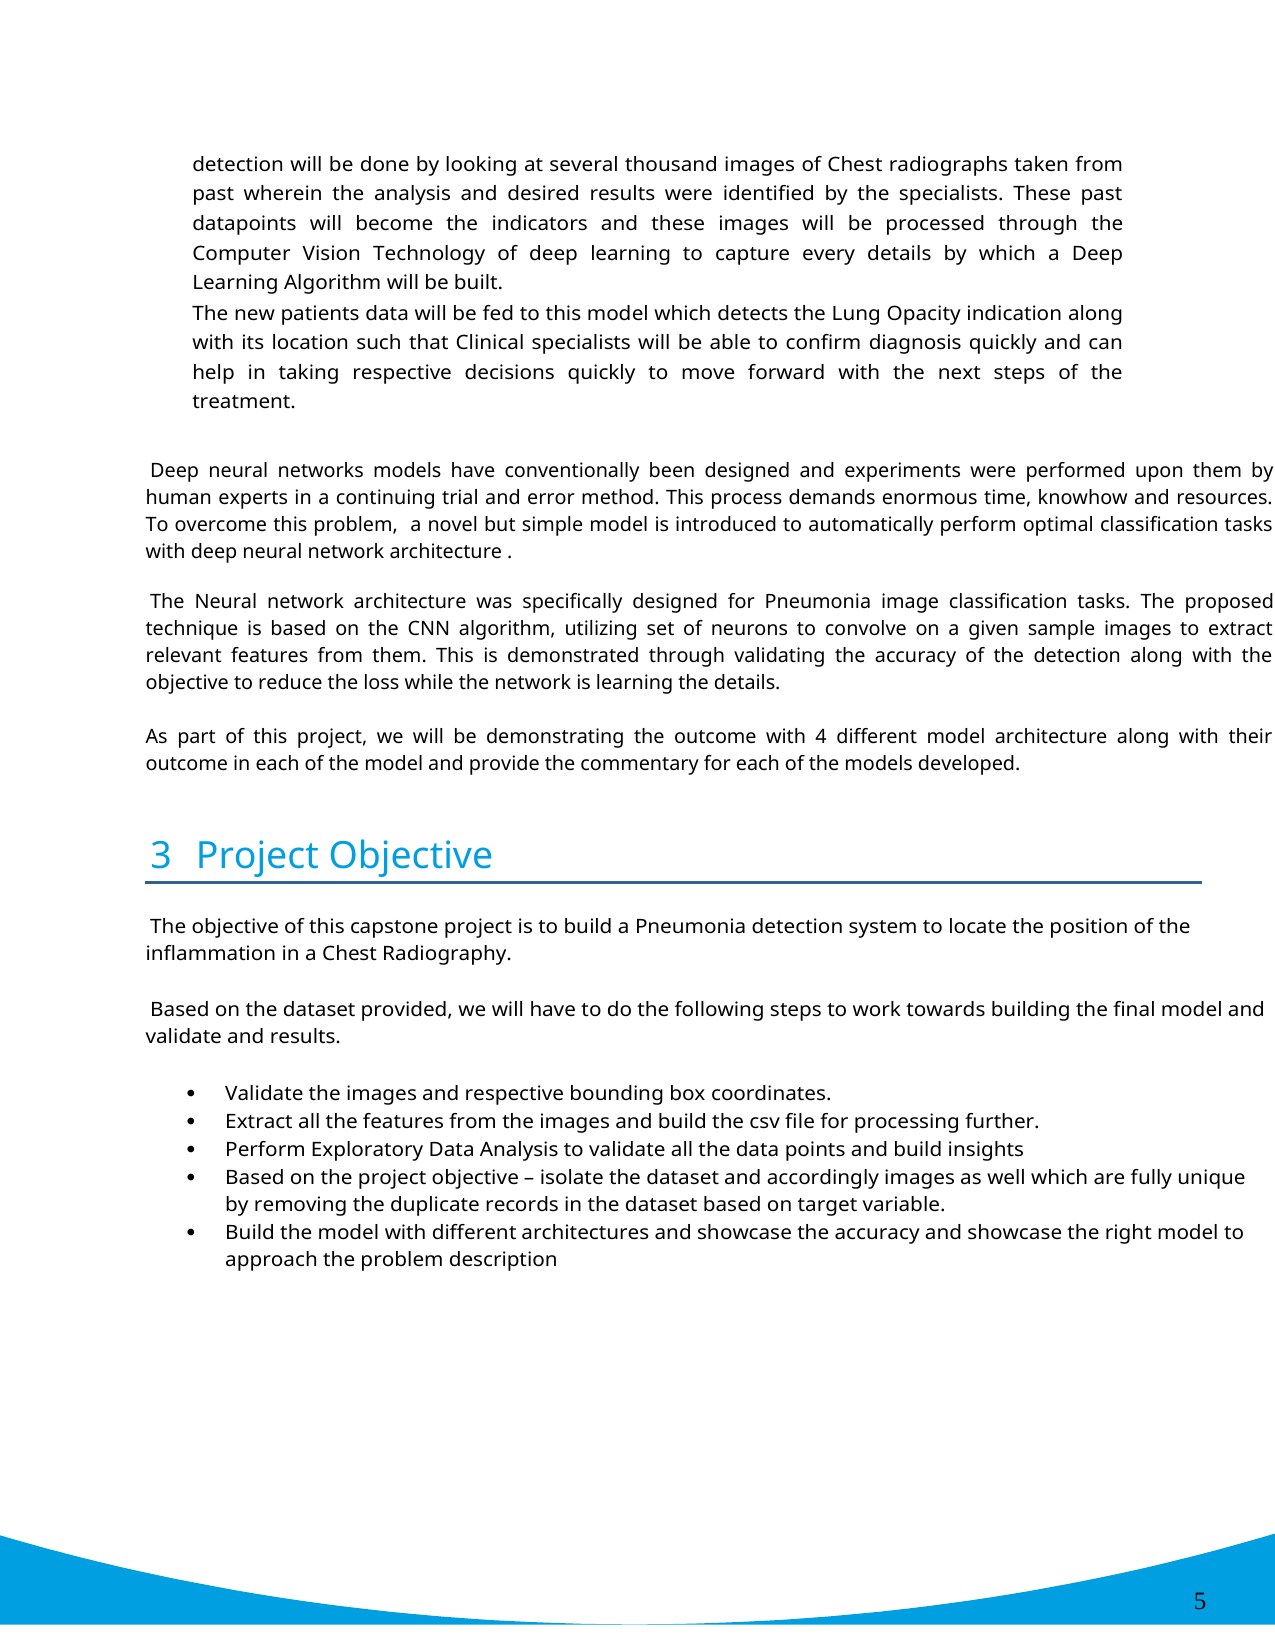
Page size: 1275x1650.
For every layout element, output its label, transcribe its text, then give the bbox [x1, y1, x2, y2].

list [192, 150, 1124, 295]
subtitle Project Objective [150, 828, 1275, 879]
list Extract all the features from the images and build the csv file for processing further. [187, 1107, 1275, 1134]
text The Neural network architecture was specifically designed for Pneumonia image classification tasks. The proposed technique is based on the CNN algorithm, utilizing set of neurons to convolve on a given sample images to extract relevant features from them. This is demonstrated through validating the accuracy of the detection along with the objective to reduce the loss while the network is learning the details. [145, 587, 1275, 695]
list Build the model with different architectures and showcase the accuracy and showcase the right model to approach the problem description [187, 1218, 1275, 1272]
text As part of this project, we will be demonstrating the outcome with 4 different model architecture along with their outcome in each of the model and provide the commentary for each of the models developed. [145, 722, 1275, 776]
text The objective of this capstone project is to build a Pneumonia detection system to locate the position of the inflammation in a Chest Radiography. [145, 912, 1275, 966]
list Based on the project objective – isolate the dataset and accordingly images as well which are fully unique by removing the duplicate records in the dataset based on target variable. [187, 1163, 1275, 1217]
text Deep neural networks models have conventionally been designed and experiments were performed upon them by human experts in a continuing trial and error method. This process demands enormous time, knowhow and resources. To overcome this problem, a novel but simple model is introduced to automatically perform optimal classification tasks with deep neural network architecture . [145, 456, 1275, 564]
list The new patients data will be fed to this model which detects the Lung Opacity indication along with its location such that Clinical specialists will be able to confirm diagnosis quickly and can help in taking respective decisions quickly to move forward with the next steps of the treatment. [192, 299, 1124, 414]
text Based on the dataset provided, we will have to do the following steps to work towards building the final model and validate and results. [145, 996, 1275, 1050]
list Validate the images and respective bounding box coordinates. [187, 1079, 1275, 1106]
list Perform Exploratory Data Analysis to validate all the data points and build insights [187, 1135, 1275, 1162]
